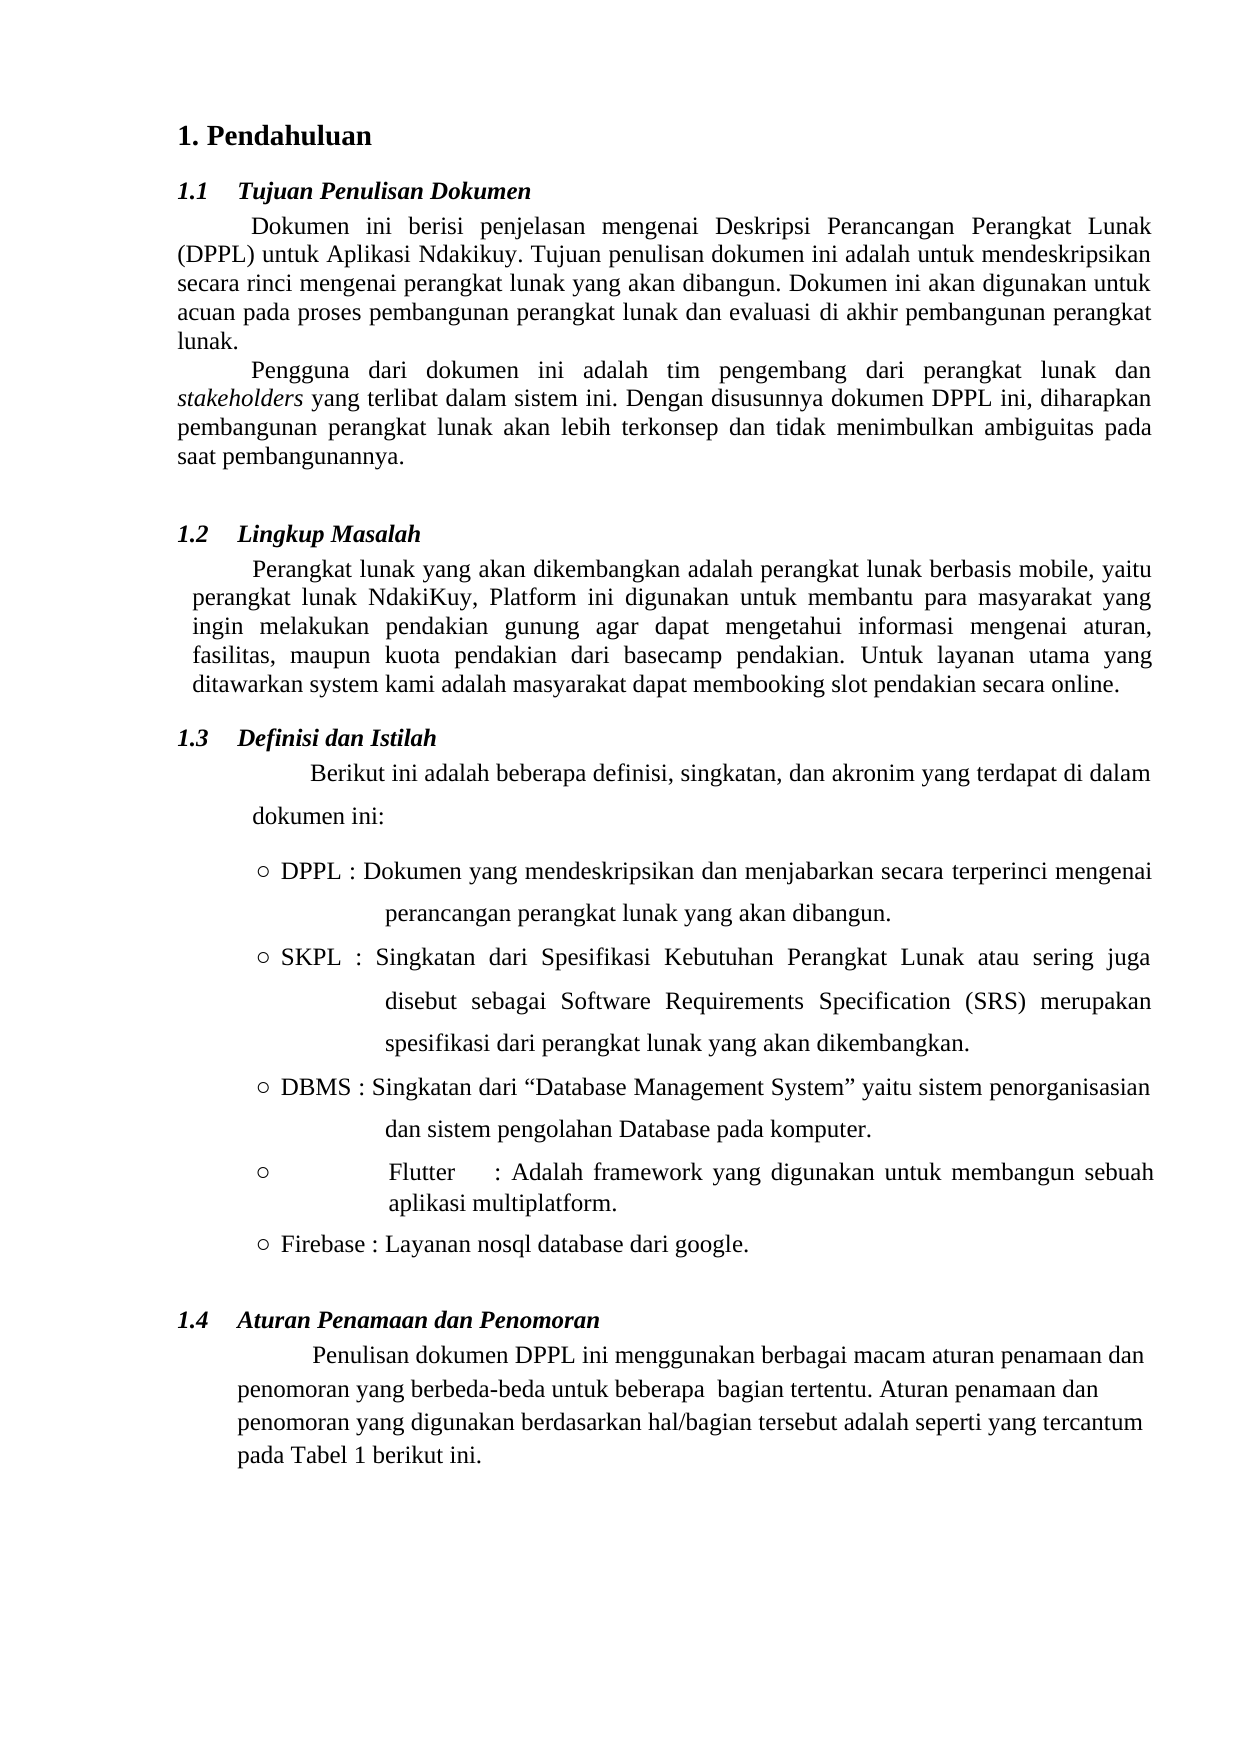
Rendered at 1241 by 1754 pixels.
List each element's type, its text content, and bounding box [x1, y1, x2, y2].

list SKPL : Singkatan dari Spesifikasi Kebutuhan Perangkat Lunak atau sering juga disebut sebagai Software Requirements Specification (SRS) merupakan spesifikasi dari perangkat lunak yang akan dikembangkan. [256, 942, 1152, 1057]
subtitle Aturan Penamaan dan Penomoran [177, 1306, 1176, 1334]
list Firebase : Layanan nosql database dari google. [256, 1229, 1153, 1260]
text Penulisan dokumen DPPL ini menggunakan berbagai macam aturan penamaan dan penomoran yang berbeda-beda untuk beberapa bagian tertentu. Aturan penamaan dan penomoran yang digunakan berdasarkan hal/bagian tersebut adalah seperti yang tercantum pada Tabel 1 berikut ini. [237, 1341, 1176, 1468]
subtitle Definisi dan Istilah [177, 723, 1176, 751]
text Dokumen ini berisi penjelasan mengenai Deskripsi Perancangan Perangkat Lunak (DPPL) untuk Aplikasi Ndakikuy. Tujuan penulisan dokumen ini adalah untuk mendeskripsikan secara rinci mengenai perangkat lunak yang akan dibangun. Dokumen ini akan digunakan untuk acuan pada proses pembangunan perangkat lunak dan evaluasi di akhir pembangunan perangkat lunak. [177, 211, 1152, 354]
subtitle Tujuan Penulisan Dokumen [177, 176, 1176, 205]
text Perangkat lunak yang akan dikembangkan adalah perangkat lunak berbasis mobile, yaitu perangkat lunak NdakiKuy, Platform ini digunakan untuk membantu para masyarakat yang ingin melakukan pendakian gunung agar dapat mengetahui informasi mengenai aturan, fasilitas, maupun kuota pendakian dari basecamp pendakian. Untuk layanan utama yang ditawarkan system kami adalah masyarakat dapat membooking slot pendakian secara online. [192, 554, 1153, 697]
subtitle Lingkup Masalah [177, 519, 1176, 548]
list Flutter : Adalah framework yang digunakan untuk membangun sebuah aplikasi multiplatform. [255, 1157, 1154, 1217]
list DPPL : Dokumen yang mendeskripsikan dan menjabarkan secara terperinci mengenai perancangan perangkat lunak yang akan dibangun. [256, 856, 1152, 927]
text Pengguna dari dokumen ini adalah tim pengembang dari perangkat lunak dan stakeholders yang terlibat dalam sistem ini. Dengan disusunnya dokumen DPPL ini, diharapkan pembangunan perangkat lunak akan lebih terkonsep dan tidak menimbulkan ambiguitas pada saat pembangunannya. [177, 355, 1152, 470]
list DBMS : Singkatan dari “Database Management System” yaitu sistem penorganisasian dan sistem pengolahan Database pada komputer. [256, 1072, 1152, 1142]
text Berikut ini adalah beberapa definisi, singkatan, dan akronim yang terdapat di dalam dokumen ini: [252, 758, 1151, 830]
subtitle Pendahuluan [177, 118, 1176, 151]
